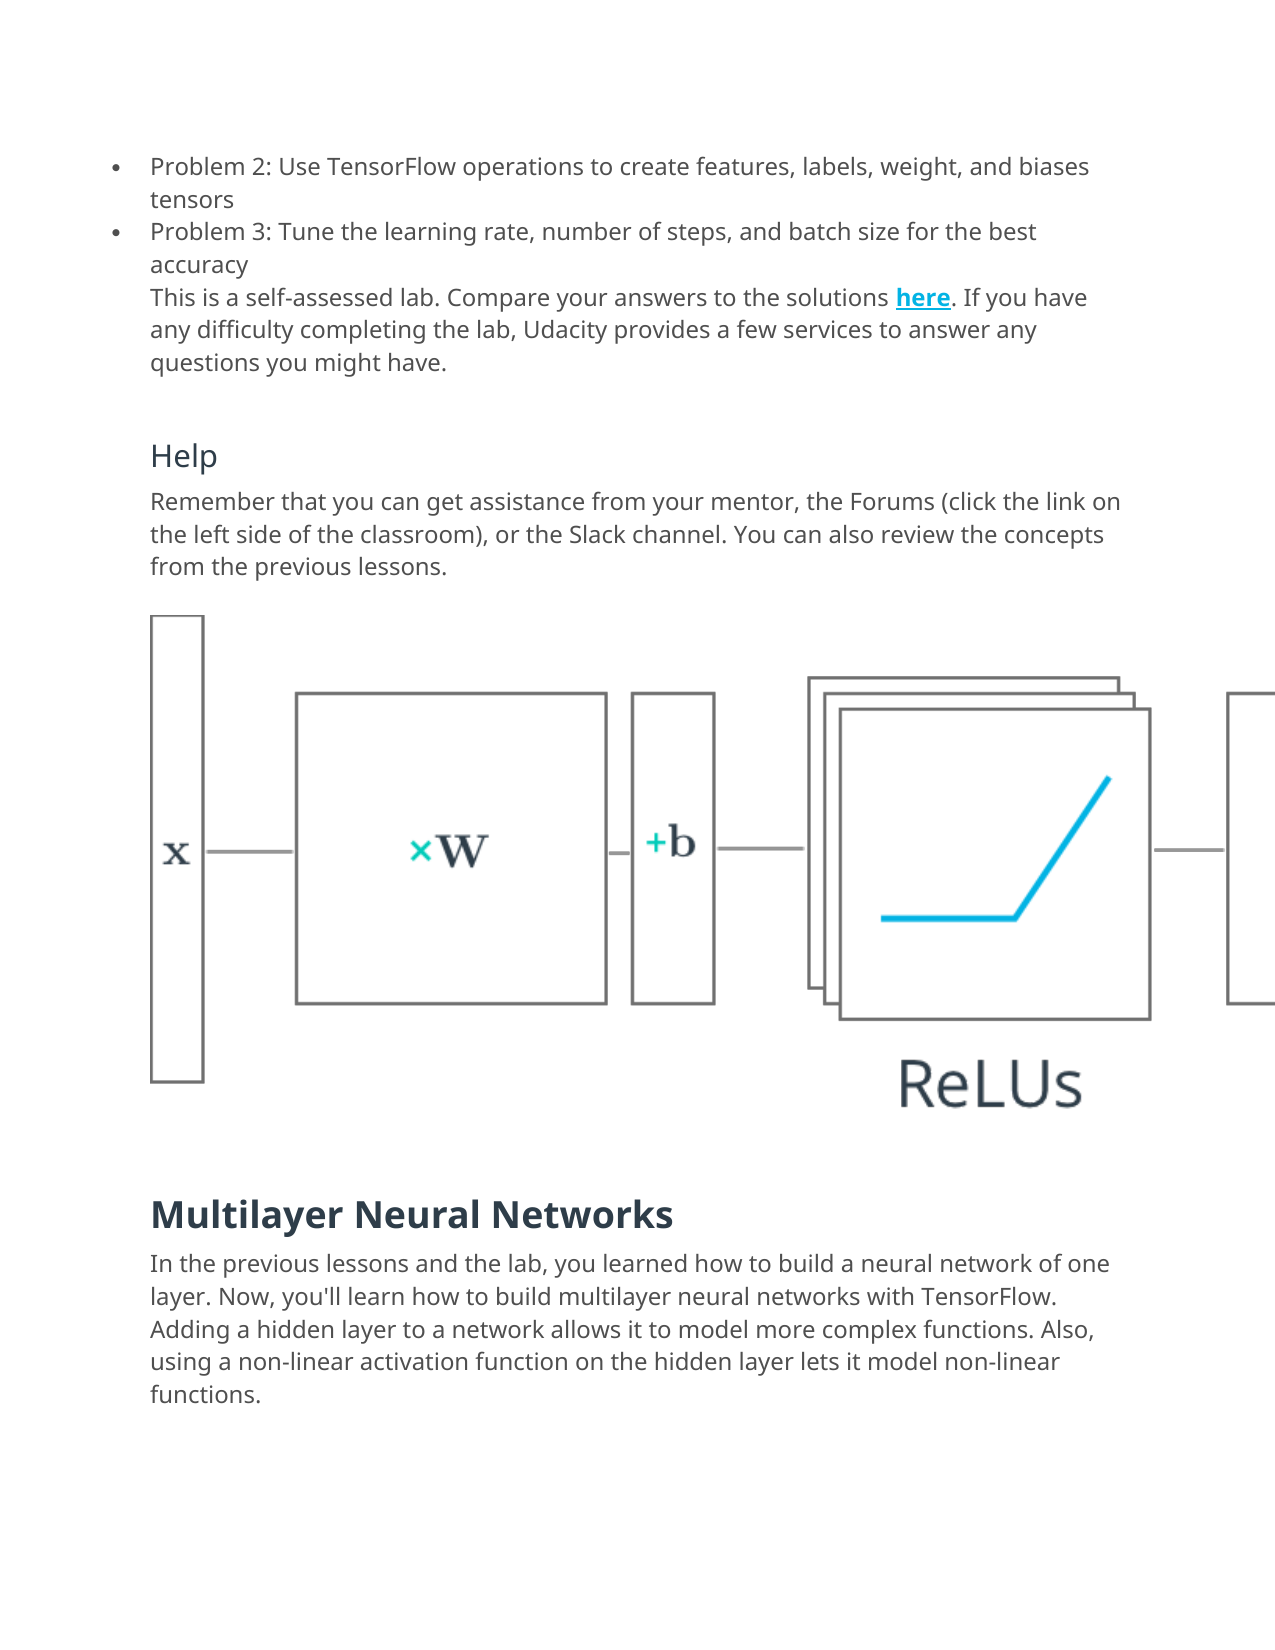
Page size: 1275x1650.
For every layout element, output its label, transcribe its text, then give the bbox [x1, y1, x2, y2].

text Multilayer Neural Networks [150, 1188, 1125, 1239]
list Problem 2: Use TensorFlow operations to create features, labels, weight, and biases tensors [112, 150, 1125, 215]
list Problem 3: Tune the learning rate, number of steps, and batch size for the best accuracy [112, 215, 1125, 280]
text Remember that you can get assistance from your mentor, the Forums (click the link on the left side of the classroom), or the Slack channel. You can also review the concepts from the previous lessons. [150, 485, 1125, 583]
picture [150, 615, 1275, 1126]
subtitle Help [150, 434, 1125, 477]
text In the previous lessons and the lab, you learned how to build a neural network of one layer. Now, you'll learn how to build multilayer neural networks with TensorFlow. Adding a hidden layer to a network allows it to model more complex functions. Also, using a non-linear activation function on the hidden layer lets it model non-linear functions. [150, 1247, 1125, 1410]
text This is a self-assessed lab. Compare your answers to the solutions here. If you have any difficulty completing the lab, Udacity provides a few services to answer any questions you might have. [150, 280, 1125, 378]
